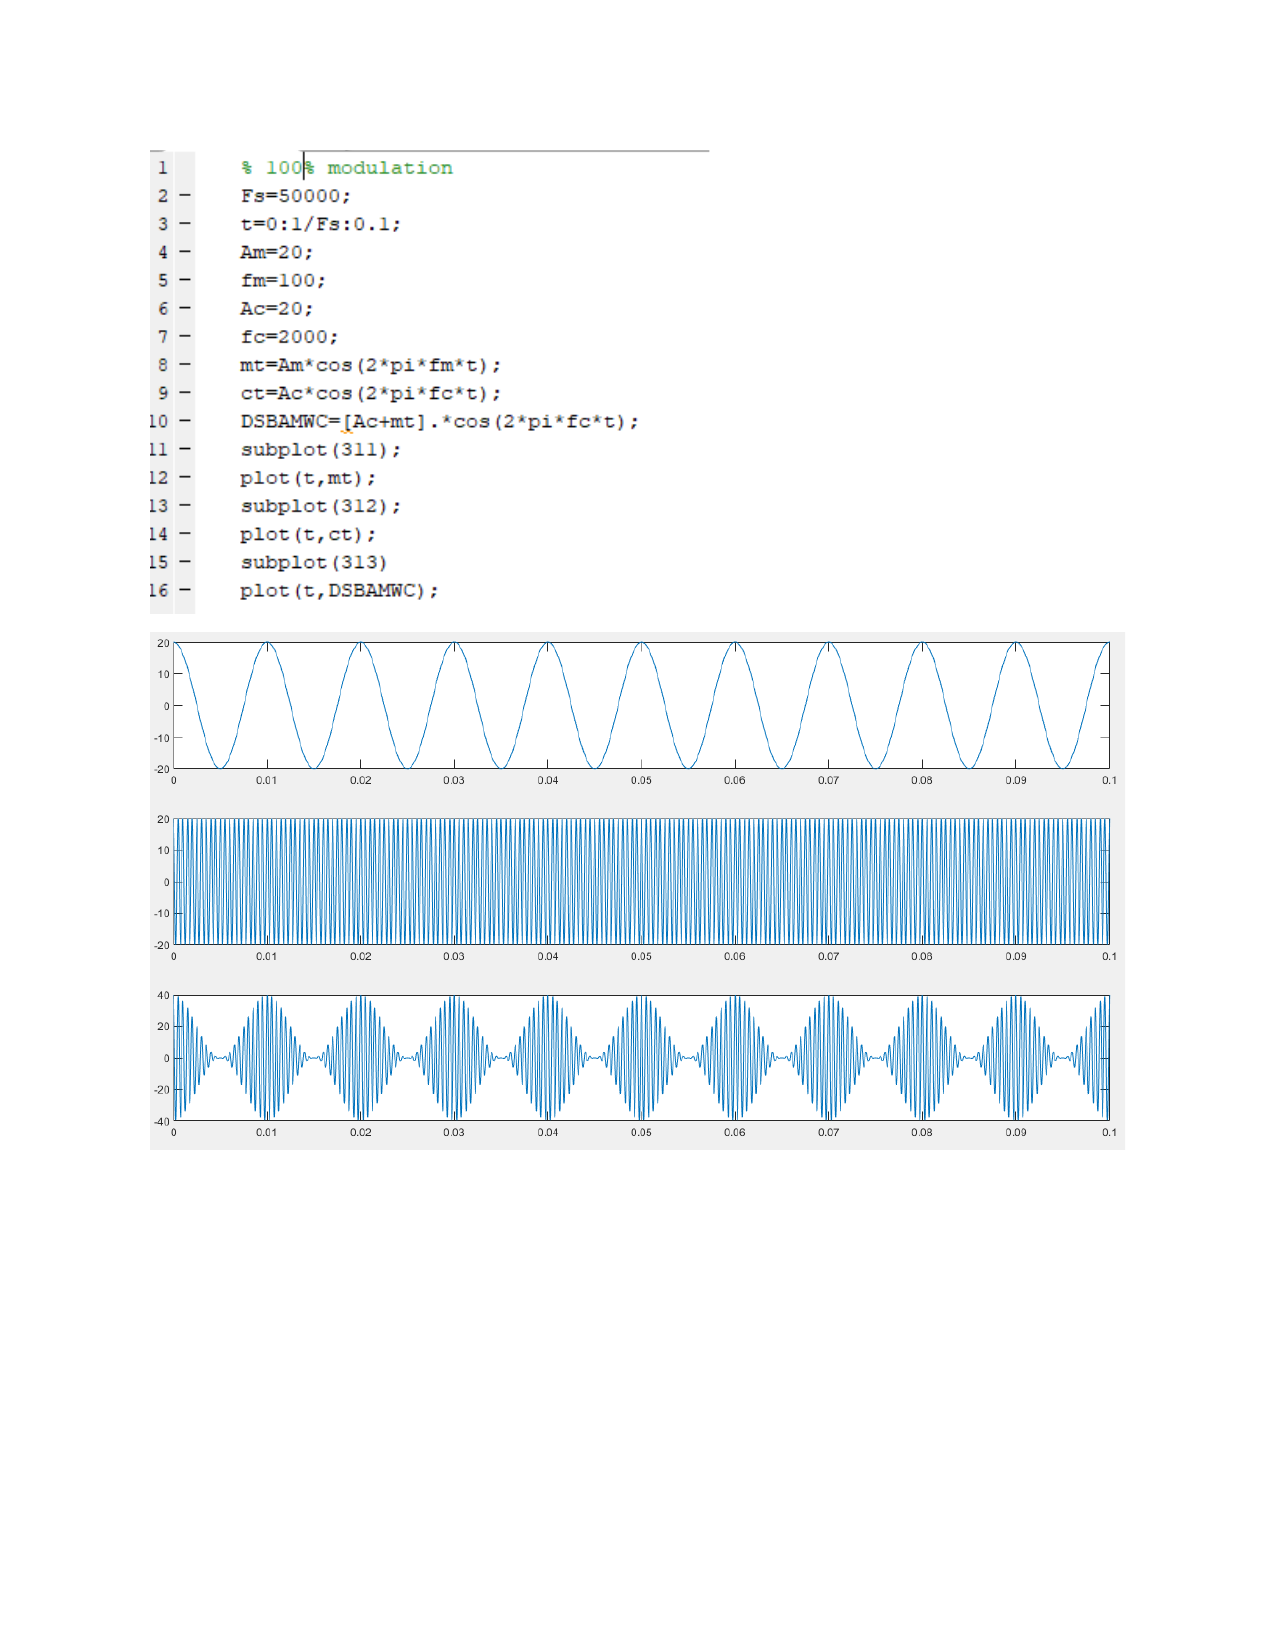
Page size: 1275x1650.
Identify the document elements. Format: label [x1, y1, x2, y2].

picture [150, 632, 1125, 1150]
picture [150, 150, 710, 614]
